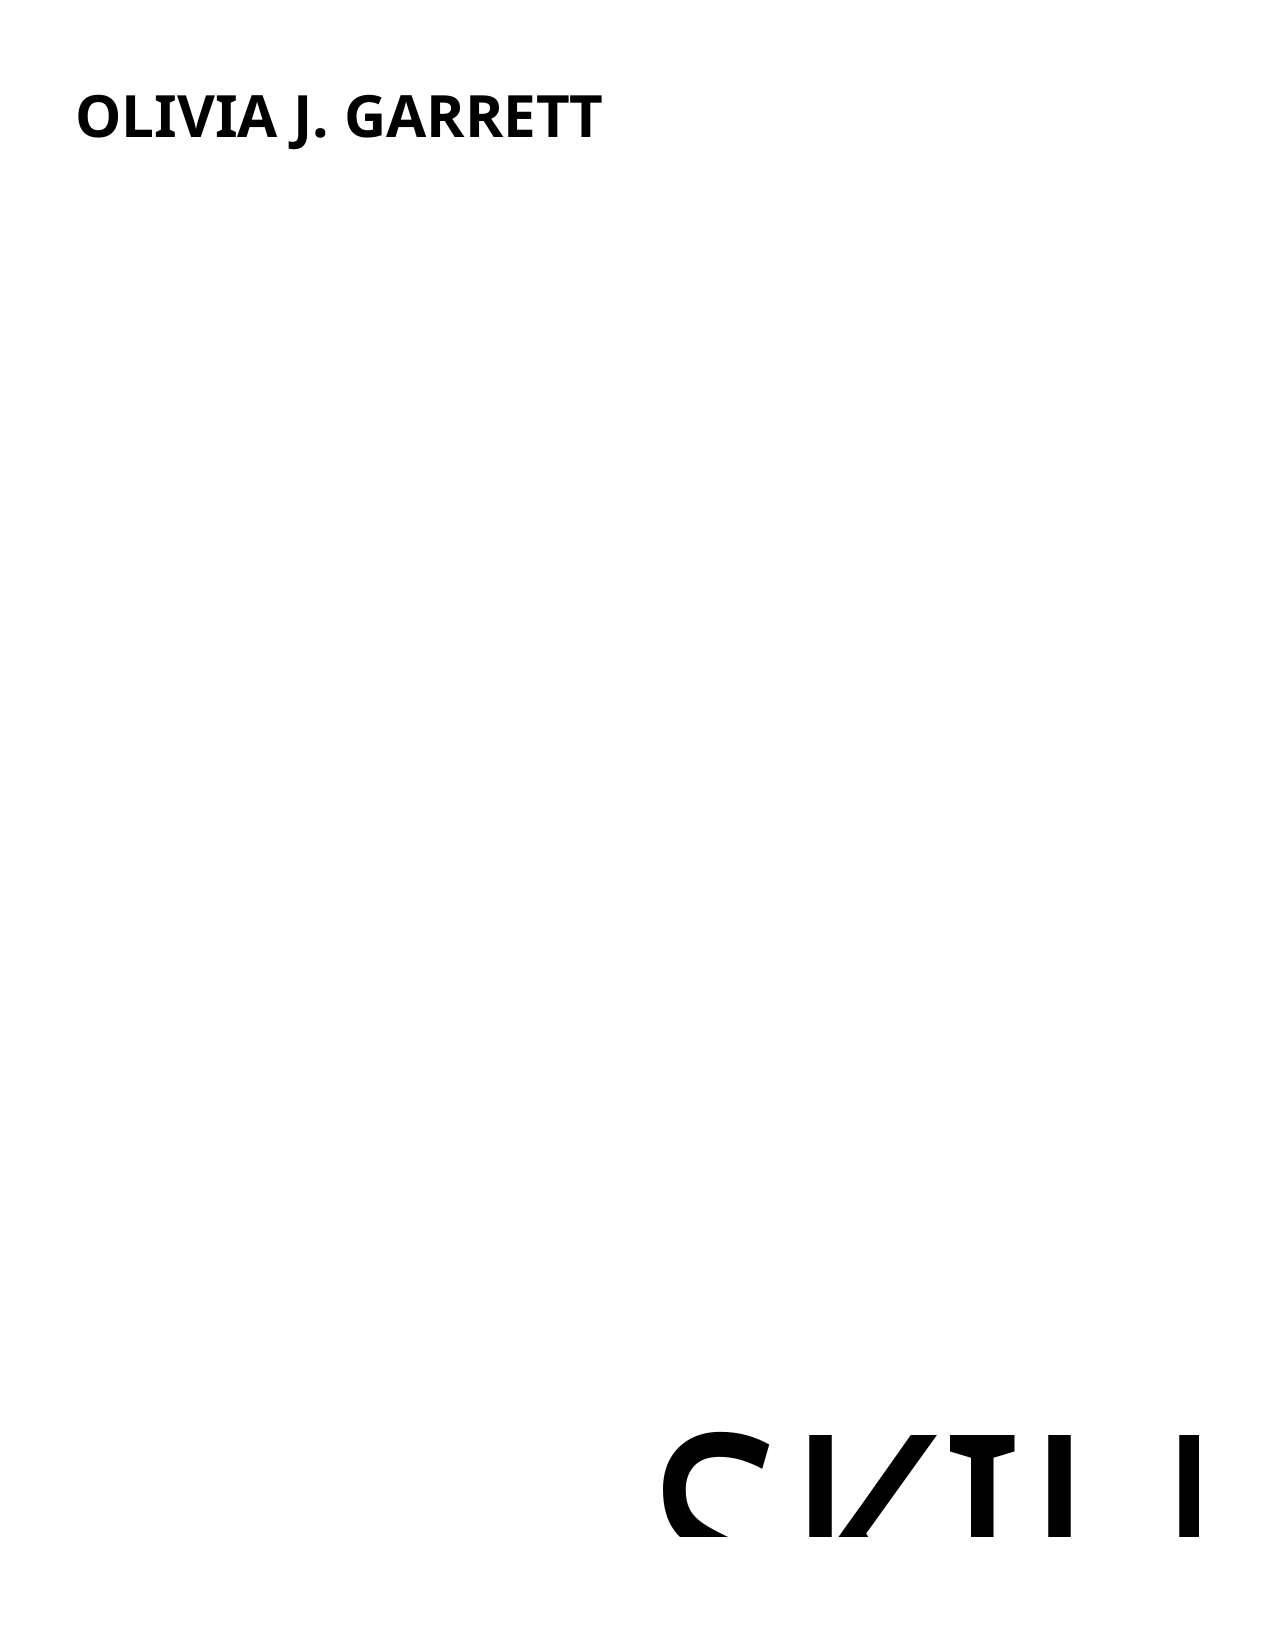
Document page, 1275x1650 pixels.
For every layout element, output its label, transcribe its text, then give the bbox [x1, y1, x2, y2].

text OLIVIA J. GARRETT [75, 75, 1200, 154]
